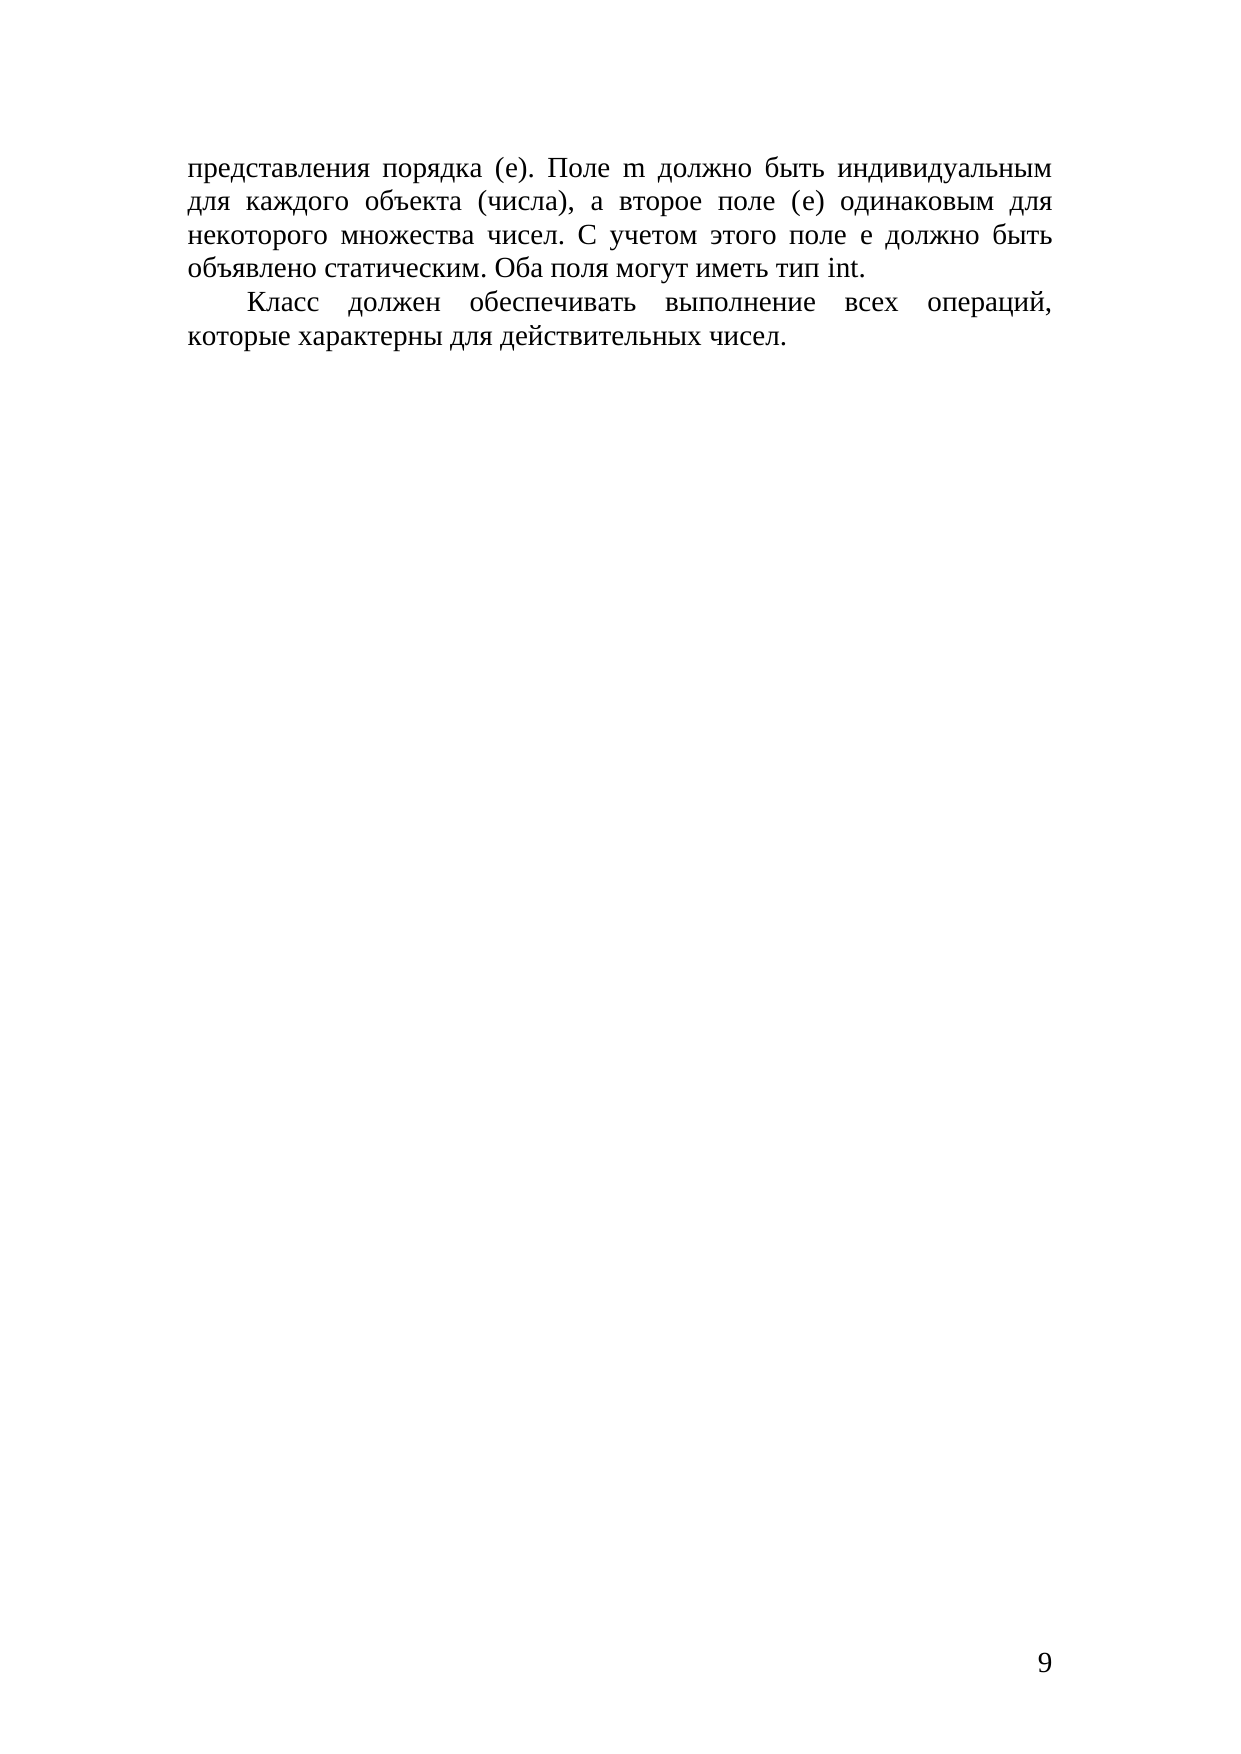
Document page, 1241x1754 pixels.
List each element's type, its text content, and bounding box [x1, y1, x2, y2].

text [187, 150, 1053, 284]
text Класс должен обеспечивать выполнение всех операций, которые характерны для действительных чисел. [187, 284, 1053, 351]
